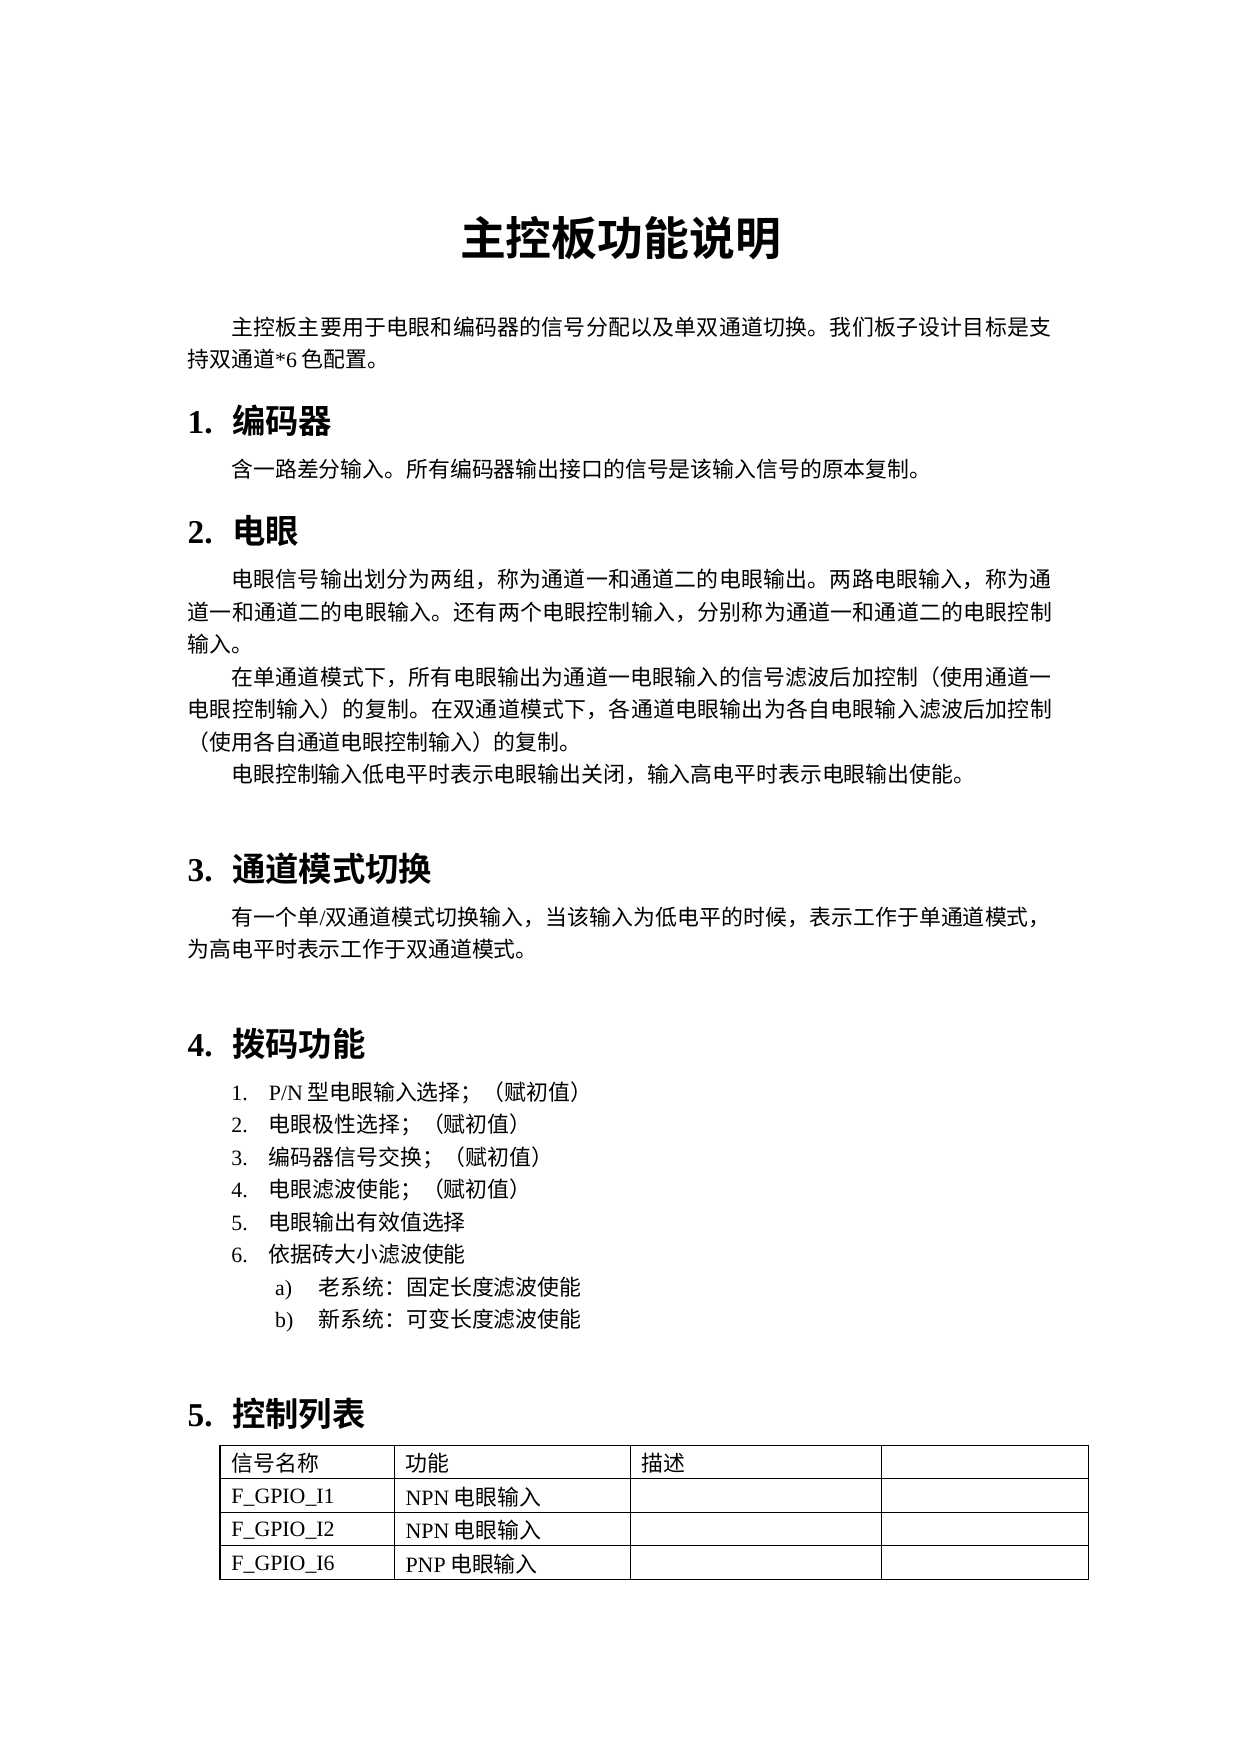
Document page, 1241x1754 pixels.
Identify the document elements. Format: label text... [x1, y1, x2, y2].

table_cell [882, 1546, 1088, 1579]
list 编码器信号交换；（赋初值） [231, 1139, 1053, 1172]
table_cell [882, 1479, 1088, 1512]
table_cell [882, 1513, 1088, 1545]
subtitle 电眼 [187, 497, 1053, 562]
table_cell [631, 1513, 881, 1545]
table_cell NPN电眼输入 [395, 1513, 630, 1545]
table_header 信号名称 [221, 1446, 394, 1478]
subtitle 控制列表 [187, 1379, 1053, 1444]
table_cell [631, 1479, 881, 1512]
list P/N型电眼输入选择；（赋初值） [231, 1074, 1053, 1107]
table_header 功能 [395, 1446, 630, 1478]
table_cell PNP电眼输入 [395, 1546, 630, 1579]
list 电眼输出有效值选择 [231, 1204, 1053, 1237]
list 新系统：可变长度滤波使能 [275, 1302, 1053, 1334]
list 电眼极性选择；（赋初值） [231, 1107, 1053, 1139]
text 有一个单/双通道模式切换输入，当该输入为低电平的时候，表示工作于单通道模式，为高电平时表示工作于双通道模式。 [187, 899, 1053, 964]
list 老系统：固定长度滤波使能 [275, 1269, 1053, 1302]
table_header 描述 [631, 1446, 881, 1478]
text 电眼控制输入低电平时表示电眼输出关闭，输入高电平时表示电眼输出使能。 [187, 757, 1053, 789]
table_cell NPN电眼输入 [395, 1479, 630, 1512]
subtitle 拨码功能 [187, 1009, 1053, 1074]
table_cell F_GPIO_I2 [221, 1513, 394, 1545]
table_cell F_GPIO_I6 [221, 1546, 394, 1579]
text 含一路差分输入。所有编码器输出接口的信号是该输入信号的原本复制。 [187, 452, 1053, 484]
subtitle 编码器 [187, 387, 1053, 452]
text 主控板主要用于电眼和编码器的信号分配以及单双通道切换。我们板子设计目标是支持双通道*6色配置。 [187, 309, 1053, 374]
list 依据砖大小滤波使能 [231, 1237, 1053, 1269]
table_header [882, 1446, 1088, 1478]
table_cell [631, 1546, 881, 1579]
text 电眼信号输出划分为两组，称为通道一和通道二的电眼输出。两路电眼输入，称为通道一和通道二的电眼输入。还有两个电眼控制输入，分别称为通道一和通道二的电眼控制输入。 [187, 562, 1053, 659]
text 在单通道模式下，所有电眼输出为通道一电眼输入的信号滤波后加控制（使用通道一电眼控制输入）的复制。在双通道模式下，各通道电眼输出为各自电眼输入滤波后加控制（使用各自通道电眼控制输入）的复制。 [187, 659, 1053, 757]
table_cell F_GPIO_I1 [221, 1479, 394, 1512]
title 主控板功能说明 [187, 187, 1053, 284]
subtitle 通道模式切换 [187, 834, 1053, 899]
list 电眼滤波使能；（赋初值） [231, 1172, 1053, 1204]
